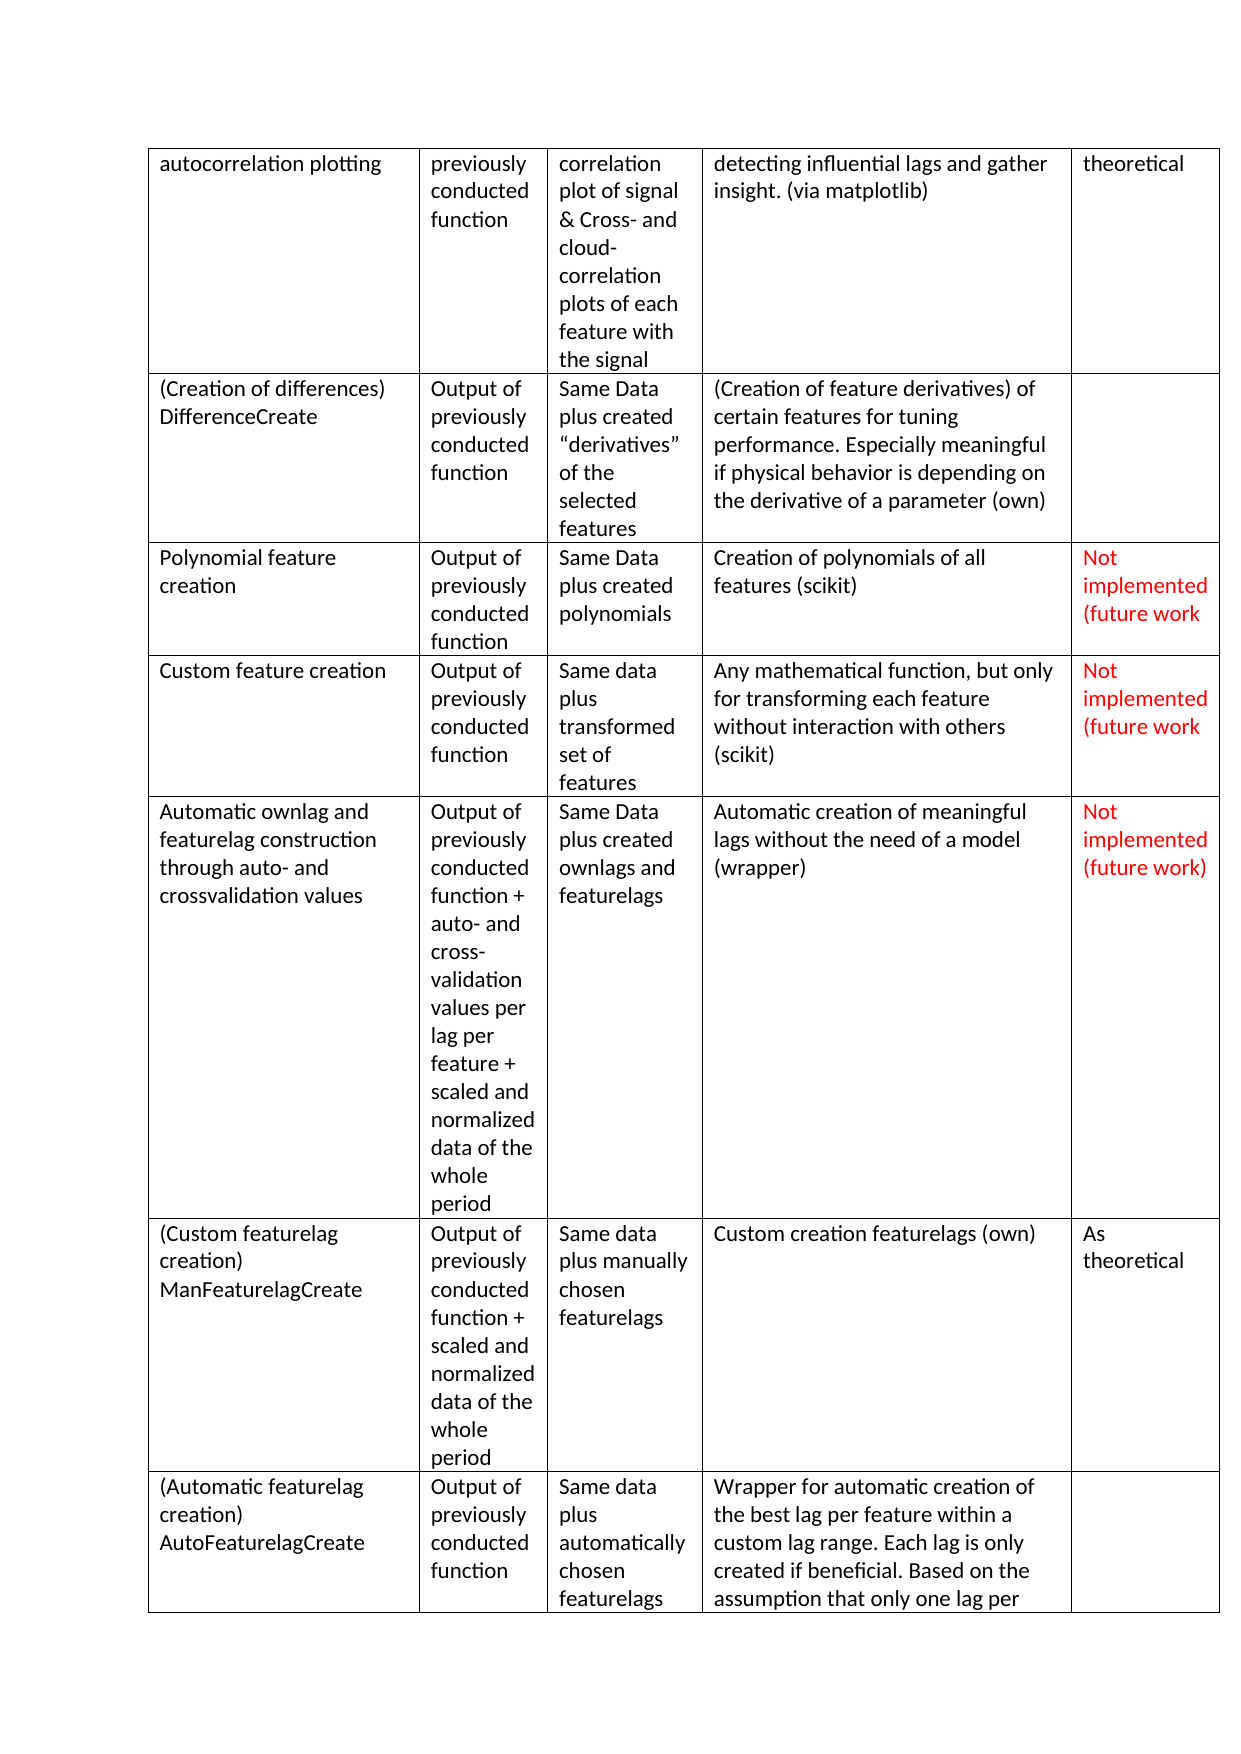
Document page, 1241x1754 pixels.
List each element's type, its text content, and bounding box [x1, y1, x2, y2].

table_cell Same Data plus created ownlags and featurelags [548, 797, 702, 1218]
table_cell Same Data plus created “derivatives” of the selected features [548, 374, 702, 542]
table_cell Creation of polynomials of all features (scikit) [703, 543, 1071, 655]
table_cell Automatic ownlag and featurelag construction through auto- and crossvalidation values [149, 797, 419, 1218]
table_cell (Creation of feature derivatives) of certain features for tuning performance. Especially meaningful if physical behavior is depending on the derivative of a parameter (own) [703, 374, 1071, 542]
table_cell Output of previously conducted function + scaled and normalized data of the whole period [420, 1219, 547, 1471]
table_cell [149, 1472, 419, 1612]
table_cell As theoretical [1072, 1219, 1219, 1471]
table_cell Output of previously conducted function [420, 656, 547, 796]
table_cell [1072, 1472, 1219, 1612]
table_cell Not implemented (future work [1072, 656, 1219, 796]
table_cell Output of previously conducted function [420, 543, 547, 655]
table_cell [1072, 374, 1219, 542]
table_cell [420, 149, 547, 373]
table_cell Custom feature creation [149, 656, 419, 796]
table_cell Same Data plus created polynomials [548, 543, 702, 655]
table_cell (Creation of differences) DifferenceCreate [149, 374, 419, 542]
table_cell Polynomial feature creation [149, 543, 419, 655]
table_cell Automatic creation of meaningful lags without the need of a model (wrapper) [703, 797, 1071, 1218]
table_cell Output of previously conducted function [420, 374, 547, 542]
table_cell As theoretical [1072, 149, 1219, 373]
table_cell Output of previously conducted function + auto- and cross-validation values per lag per feature + scaled and normalized data of the whole period [420, 797, 547, 1218]
table_cell Custom creation featurelags (own) [703, 1219, 1071, 1471]
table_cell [703, 1472, 1071, 1612]
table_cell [548, 149, 702, 373]
table_cell Not implemented (future work [1072, 543, 1219, 655]
table_cell Not implemented (future work) [1072, 797, 1219, 1218]
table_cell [548, 1472, 702, 1612]
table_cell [149, 149, 419, 373]
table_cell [420, 1472, 547, 1612]
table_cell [703, 149, 1071, 373]
table_cell (Custom featurelag creation) ManFeaturelagCreate [149, 1219, 419, 1471]
table_cell Any mathematical function, but only for transforming each feature without interaction with others (scikit) [703, 656, 1071, 796]
table_cell Same data plus transformed set of features [548, 656, 702, 796]
table_cell Same data plus manually chosen featurelags [548, 1219, 702, 1471]
